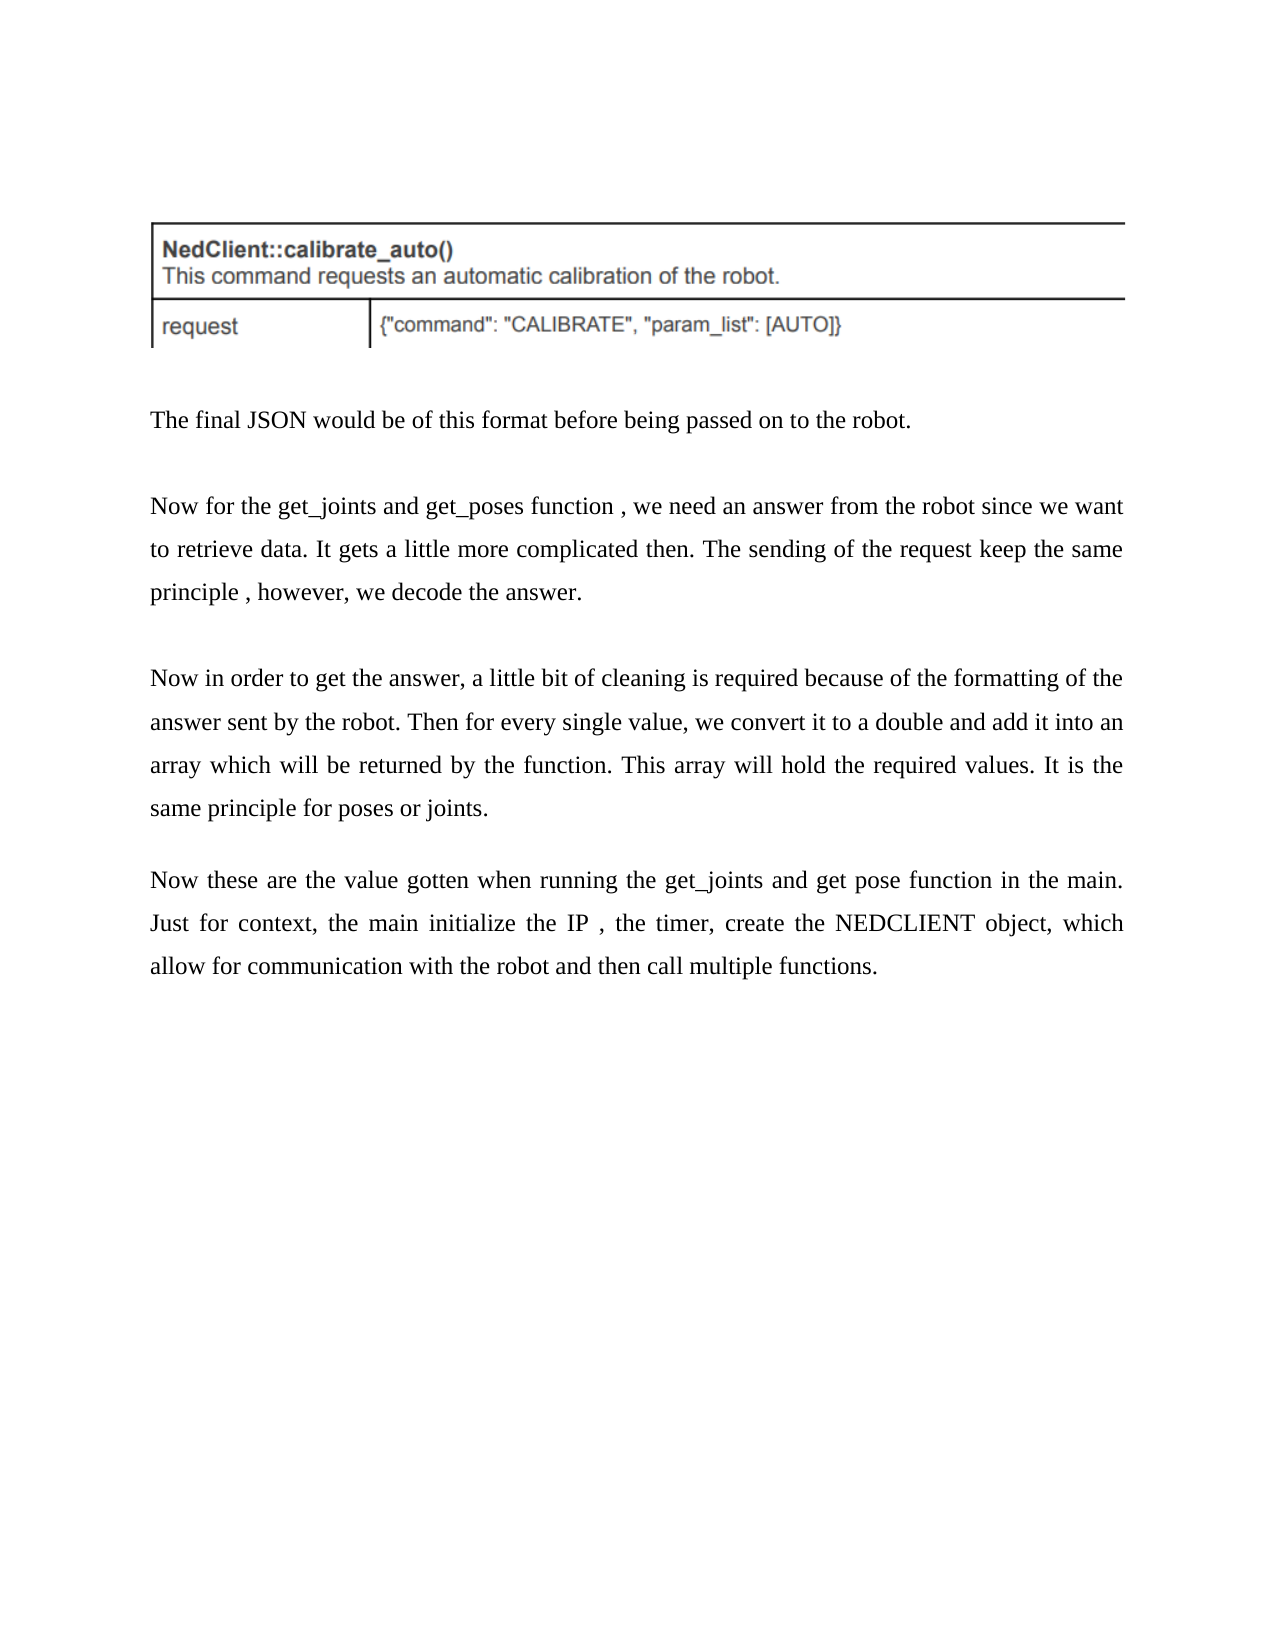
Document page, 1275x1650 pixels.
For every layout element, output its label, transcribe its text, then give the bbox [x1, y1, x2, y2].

text Now for the get_joints and get_poses function , we need an answer from the robot since we want to retrieve data. It gets a little more complicated then. The sending of the request keep the same principle , however, we decode the answer. [150, 491, 1125, 606]
text Now in order to get the answer, a little bit of cleaning is required because of the formatting of the answer sent by the robot. Then for every single value, we convert it to a double and add it into an array which will be returned by the function. This array will hold the required values. It is the same principle for poses or joints. [150, 663, 1125, 822]
text Now these are the value gotten when running the get_joints and get pose function in the main. Just for context, the main initialize the IP , the timer, create the NEDCLIENT object, which allow for communication with the robot and then call multiple functions. [150, 865, 1125, 980]
picture [150, 221, 1125, 348]
text The final JSON would be of this format before being passed on to the robot. [150, 405, 1125, 433]
